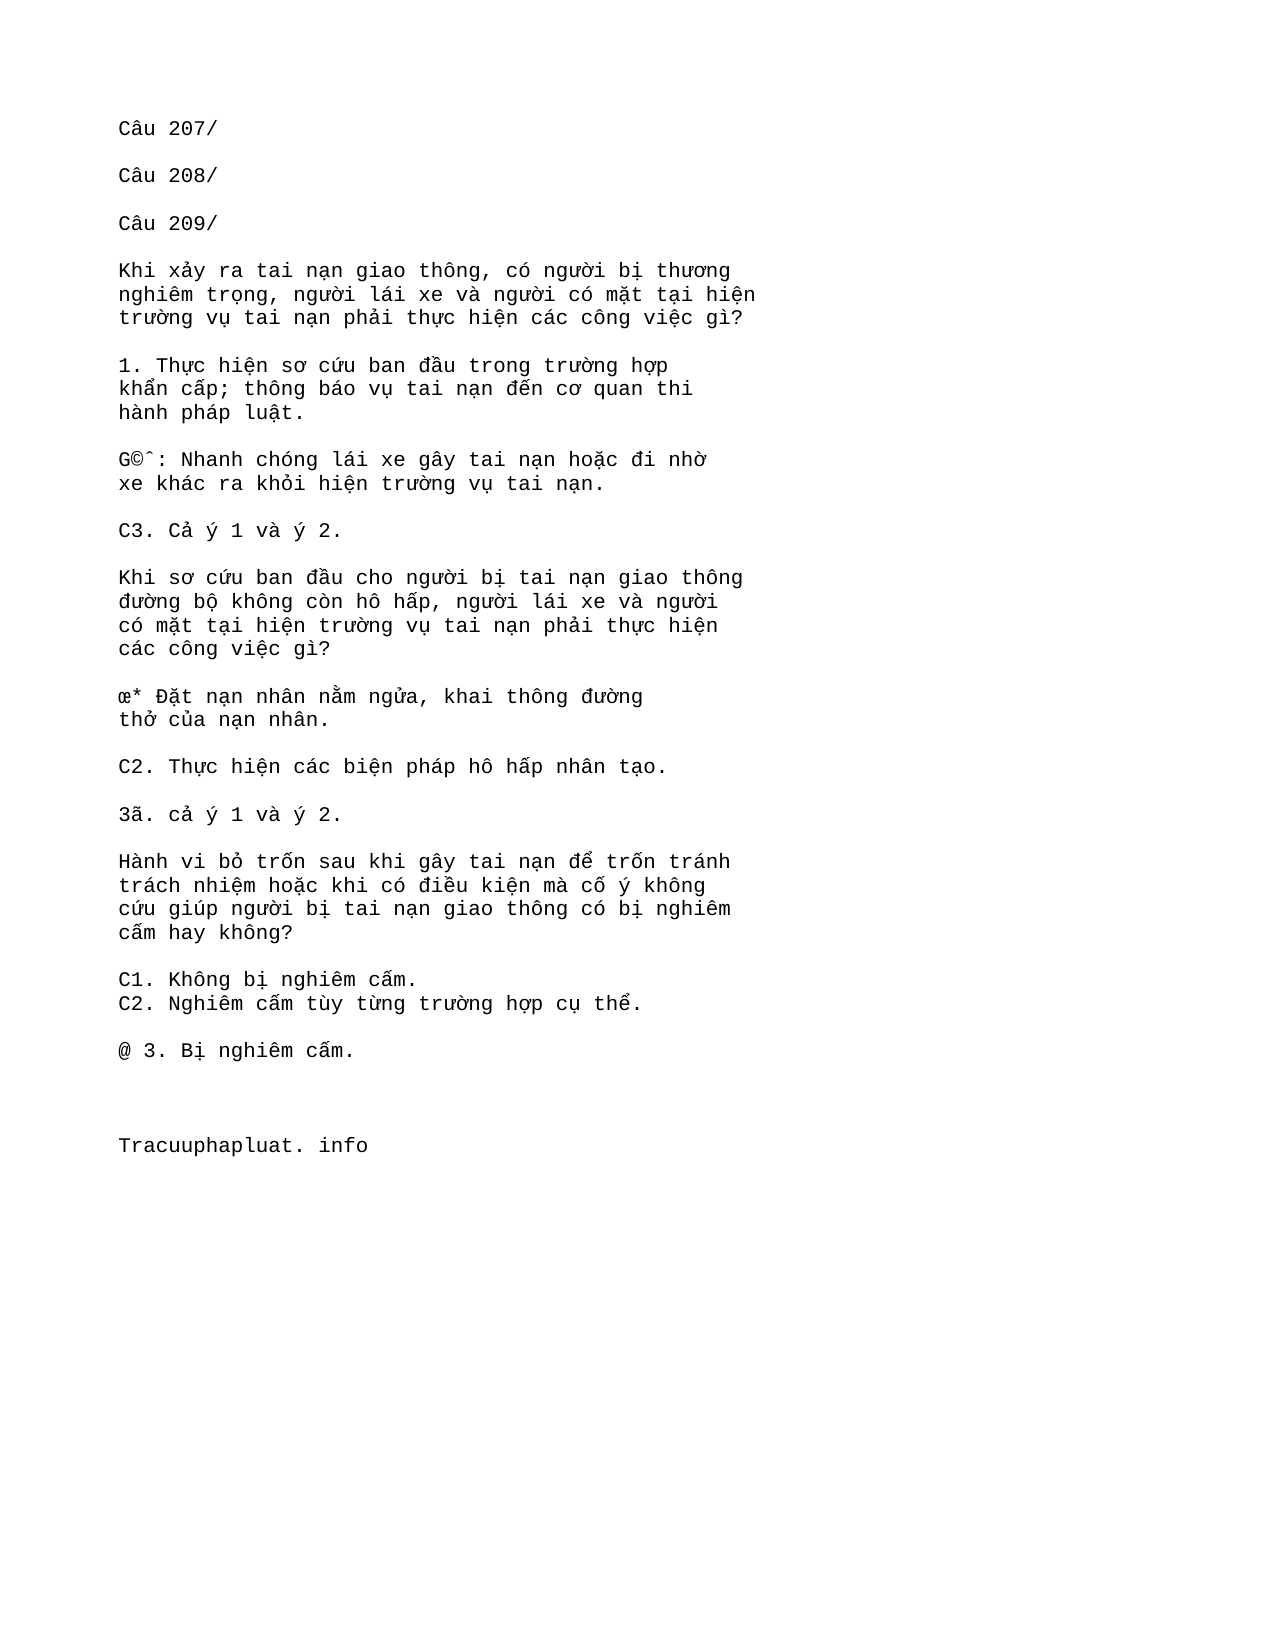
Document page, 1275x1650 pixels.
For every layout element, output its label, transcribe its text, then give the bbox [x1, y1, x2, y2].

text C2. Thực hiện các biện pháp hô hấp nhân tạo. [118, 757, 1157, 780]
text œ* Đặt nạn nhân nằm ngửa, khai thông đường [118, 686, 1157, 709]
text Khi xảy ra tai nạn giao thông, có người bị thương [118, 260, 1157, 284]
text trường vụ tai nạn phải thực hiện các công việc gì? [118, 307, 1157, 331]
text G©ˆ: Nhanh chóng lái xe gây tai nạn hoặc đi nhờ [118, 449, 1157, 473]
text 1. Thực hiện sơ cứu ban đầu trong trường hợp [118, 354, 1157, 378]
text Câu 207/ [118, 118, 1157, 142]
text 3ã. cả ý 1 và ý 2. [118, 804, 1157, 827]
text có mặt tại hiện trường vụ tai nạn phải thực hiện [118, 615, 1157, 638]
text cấm hay không? [118, 922, 1157, 946]
text Tracuuphapluat. info [118, 1135, 1157, 1158]
text nghiêm trọng, người lái xe và người có mặt tại hiện [118, 284, 1157, 307]
text Hành vi bỏ trốn sau khi gây tai nạn để trốn tránh [118, 851, 1157, 875]
text C3. Cả ý 1 và ý 2. [118, 520, 1157, 544]
text @ 3. Bị nghiêm cấm. [118, 1040, 1157, 1064]
text khẩn cấp; thông báo vụ tai nạn đến cơ quan thi [118, 378, 1157, 402]
text hành pháp luật. [118, 402, 1157, 426]
text đường bộ không còn hô hấp, người lái xe và người [118, 591, 1157, 615]
text Câu 209/ [118, 213, 1157, 236]
text trách nhiệm hoặc khi có điều kiện mà cố ý không [118, 875, 1157, 898]
text C2. Nghiêm cấm tùy từng trường hợp cụ thể. [118, 993, 1157, 1017]
text xe khác ra khỏi hiện trường vụ tai nạn. [118, 473, 1157, 496]
text Câu 208/ [118, 165, 1157, 189]
text cứu giúp người bị tai nạn giao thông có bị nghiêm [118, 898, 1157, 922]
text Khi sơ cứu ban đầu cho người bị tai nạn giao thông [118, 567, 1157, 591]
text các công việc gì? [118, 638, 1157, 662]
text C1. Không bị nghiêm cấm. [118, 969, 1157, 993]
text thở của nạn nhân. [118, 709, 1157, 733]
